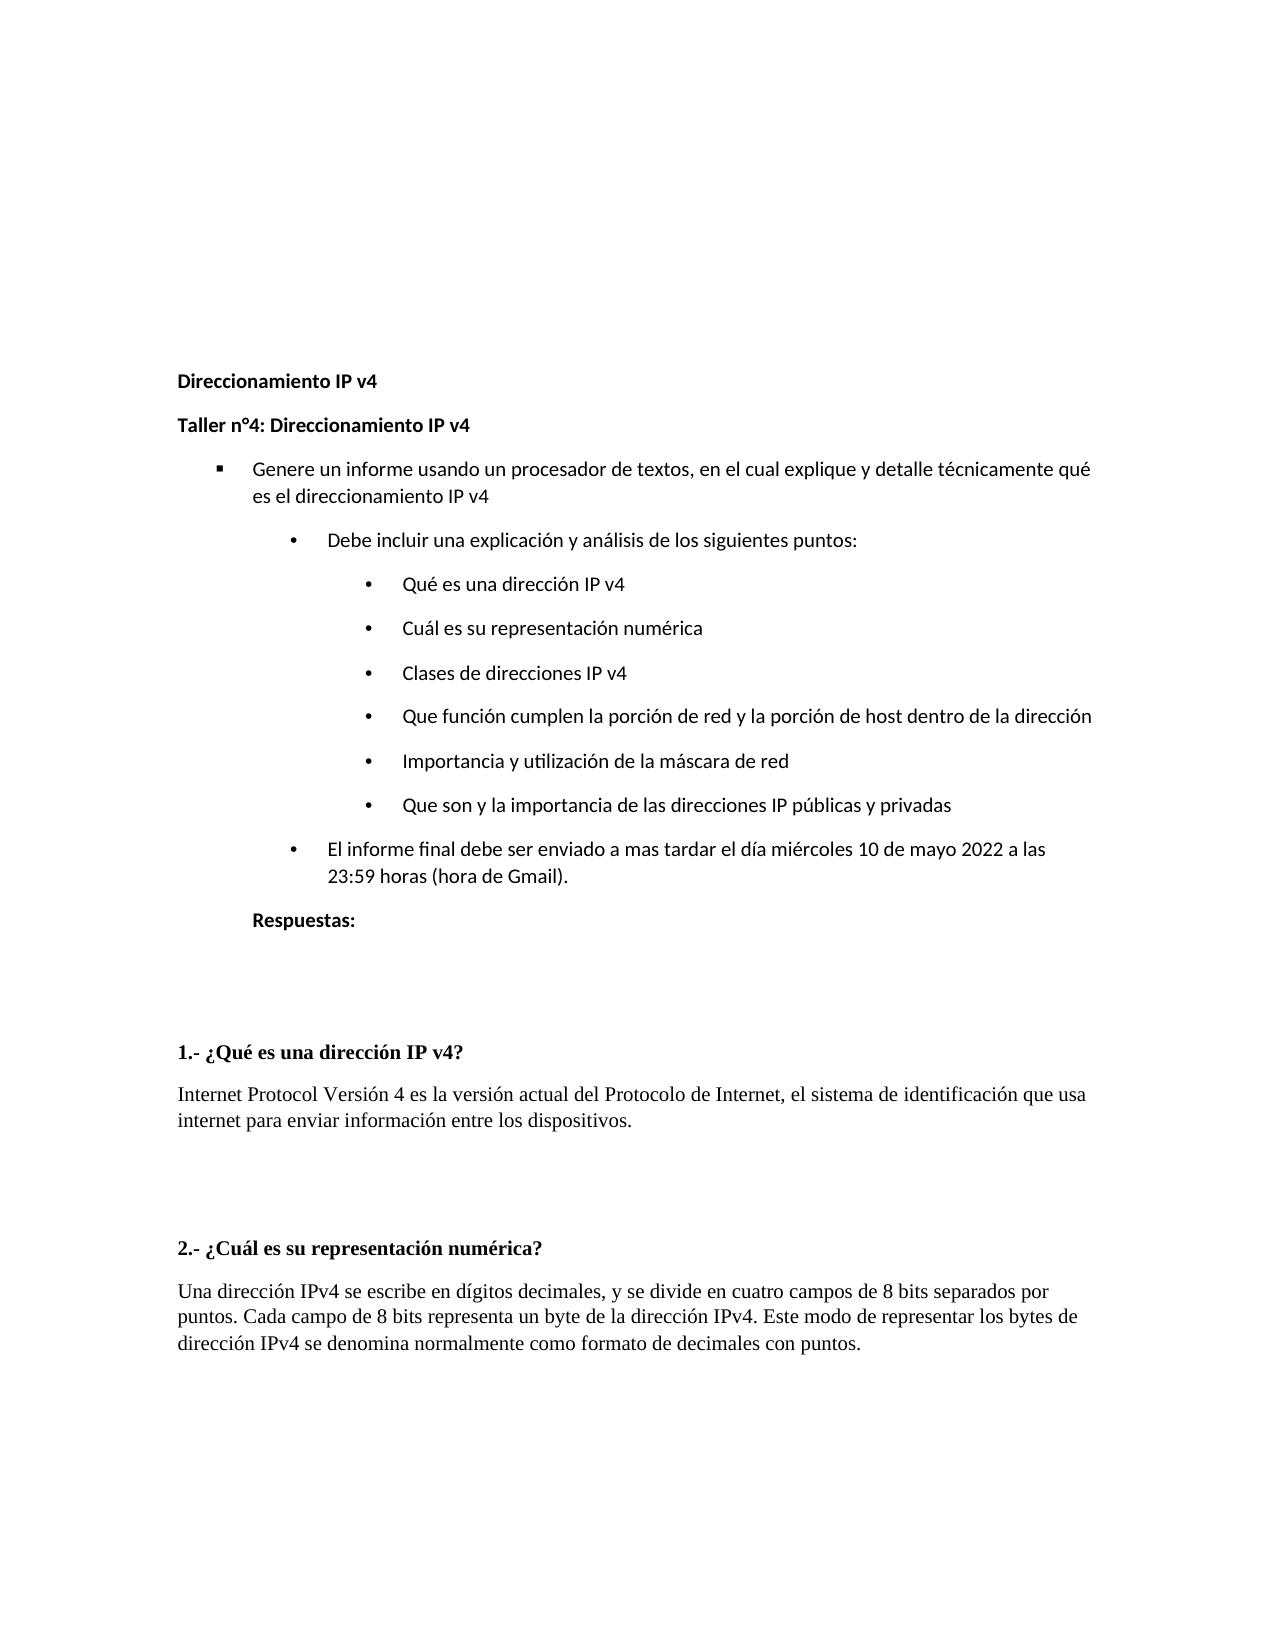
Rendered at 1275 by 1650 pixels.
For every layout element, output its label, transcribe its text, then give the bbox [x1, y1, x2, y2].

list Clases de direcciones IP v4 [365, 660, 1098, 685]
list Que son y la importancia de las direcciones IP públicas y privadas [365, 792, 1098, 817]
text 2.- ¿Cuál es su representación numérica? [177, 1236, 1098, 1260]
text Una dirección IPv4 se escribe en dígitos decimales, y se divide en cuatro campos de 8 bits separados por puntos. Cada campo de 8 bits representa un byte de la dirección IPv4. Este modo de representar los bytes de dirección IPv4 se denomina normalmente como formato de decimales con puntos. [177, 1278, 1098, 1354]
list Debe incluir una explicación y análisis de los siguientes puntos: [290, 527, 1098, 553]
text Direccionamiento IP v4 [177, 368, 1098, 393]
text 1.- ¿Qué es una dirección IP v4? [177, 1039, 1098, 1064]
text Taller n°4: Direccionamiento IP v4 [177, 412, 1098, 437]
list Cuál es su representación numérica [365, 616, 1098, 641]
list Qué es una dirección IP v4 [365, 572, 1098, 597]
list Genere un informe usando un procesador de textos, en el cual explique y detalle técnicamente qué es el direccionamiento IP v4 [215, 456, 1098, 509]
list Que función cumplen la porción de red y la porción de host dentro de la dirección [365, 704, 1098, 729]
text Internet Protocol Versión 4 es la versión actual del Protocolo de Internet, el sistema de identificación que usa internet para enviar información entre los dispositivos. [177, 1082, 1098, 1132]
list El informe final debe ser enviado a mas tardar el día miércoles 10 de mayo 2022 a las 23:59 horas (hora de Gmail). [290, 836, 1098, 889]
text Respuestas: [252, 907, 1098, 933]
list Importancia y utilización de la máscara de red [365, 748, 1098, 773]
